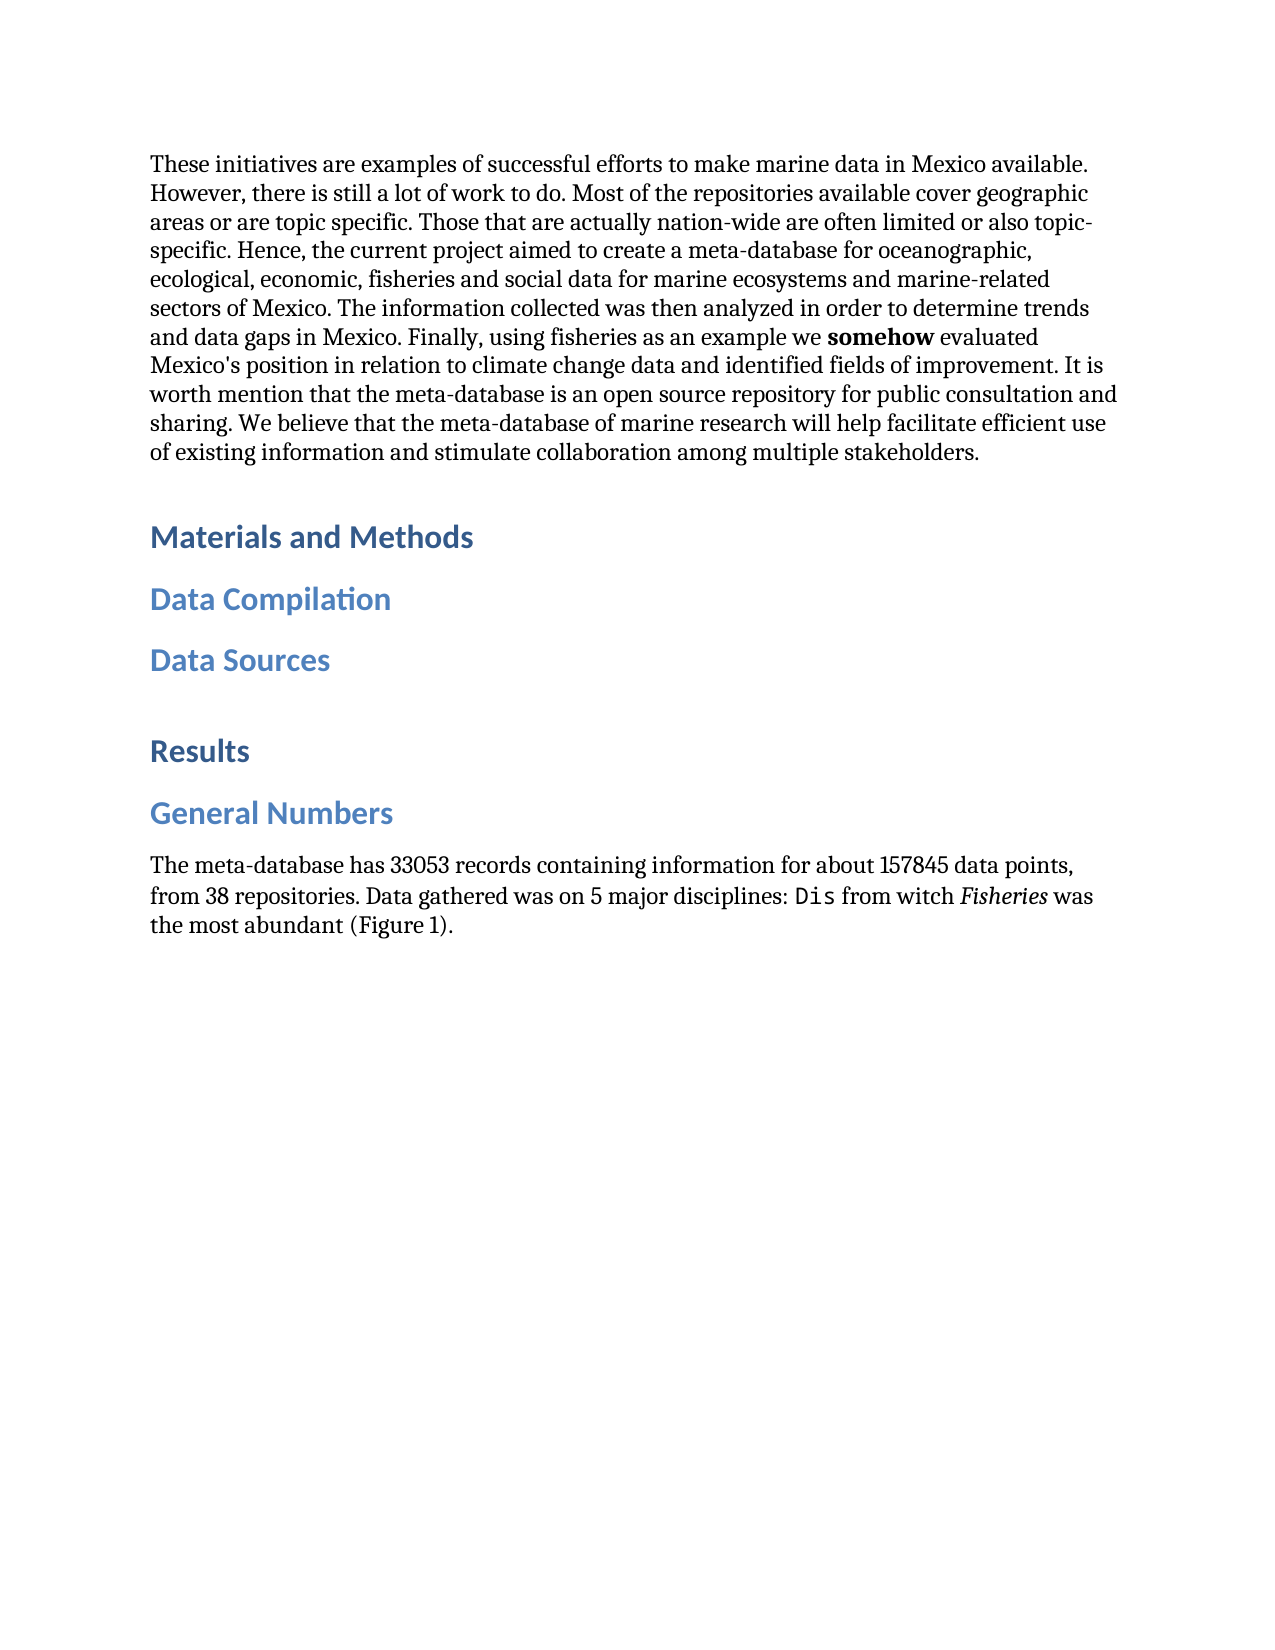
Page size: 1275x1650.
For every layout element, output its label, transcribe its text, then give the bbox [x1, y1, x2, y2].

subtitle Results [150, 730, 1125, 771]
text The meta-database has 33053 records containing information for about 157845 data points, from 38 repositories. Data gathered was on 5 major disciplines: Dis from witch Fisheries was the most abundant (Figure 1). [150, 851, 1125, 940]
subtitle General Numbers [150, 792, 1125, 832]
subtitle Data Sources [150, 639, 1125, 680]
subtitle Materials and Methods [150, 516, 1125, 557]
subtitle Data Compilation [150, 578, 1125, 618]
text These initiatives are examples of successful efforts to make marine data in Mexico available. However, there is still a lot of work to do. Most of the repositories available cover geographic areas or are topic specific. Those that are actually nation-wide are often limited or also topic-specific. Hence, the current project aimed to create a meta-database for oceanographic, ecological, economic, fisheries and social data for marine ecosystems and marine-related sectors of Mexico. The information collected was then analyzed in order to determine trends and data gaps in Mexico. Finally, using fisheries as an example we somehow evaluated Mexico's position in relation to climate change data and identified fields of improvement. It is worth mention that the meta-database is an open source repository for public consultation and sharing. We believe that the meta-database of marine research will help facilitate efficient use of existing information and stimulate collaboration among multiple stakeholders. [150, 150, 1125, 466]
